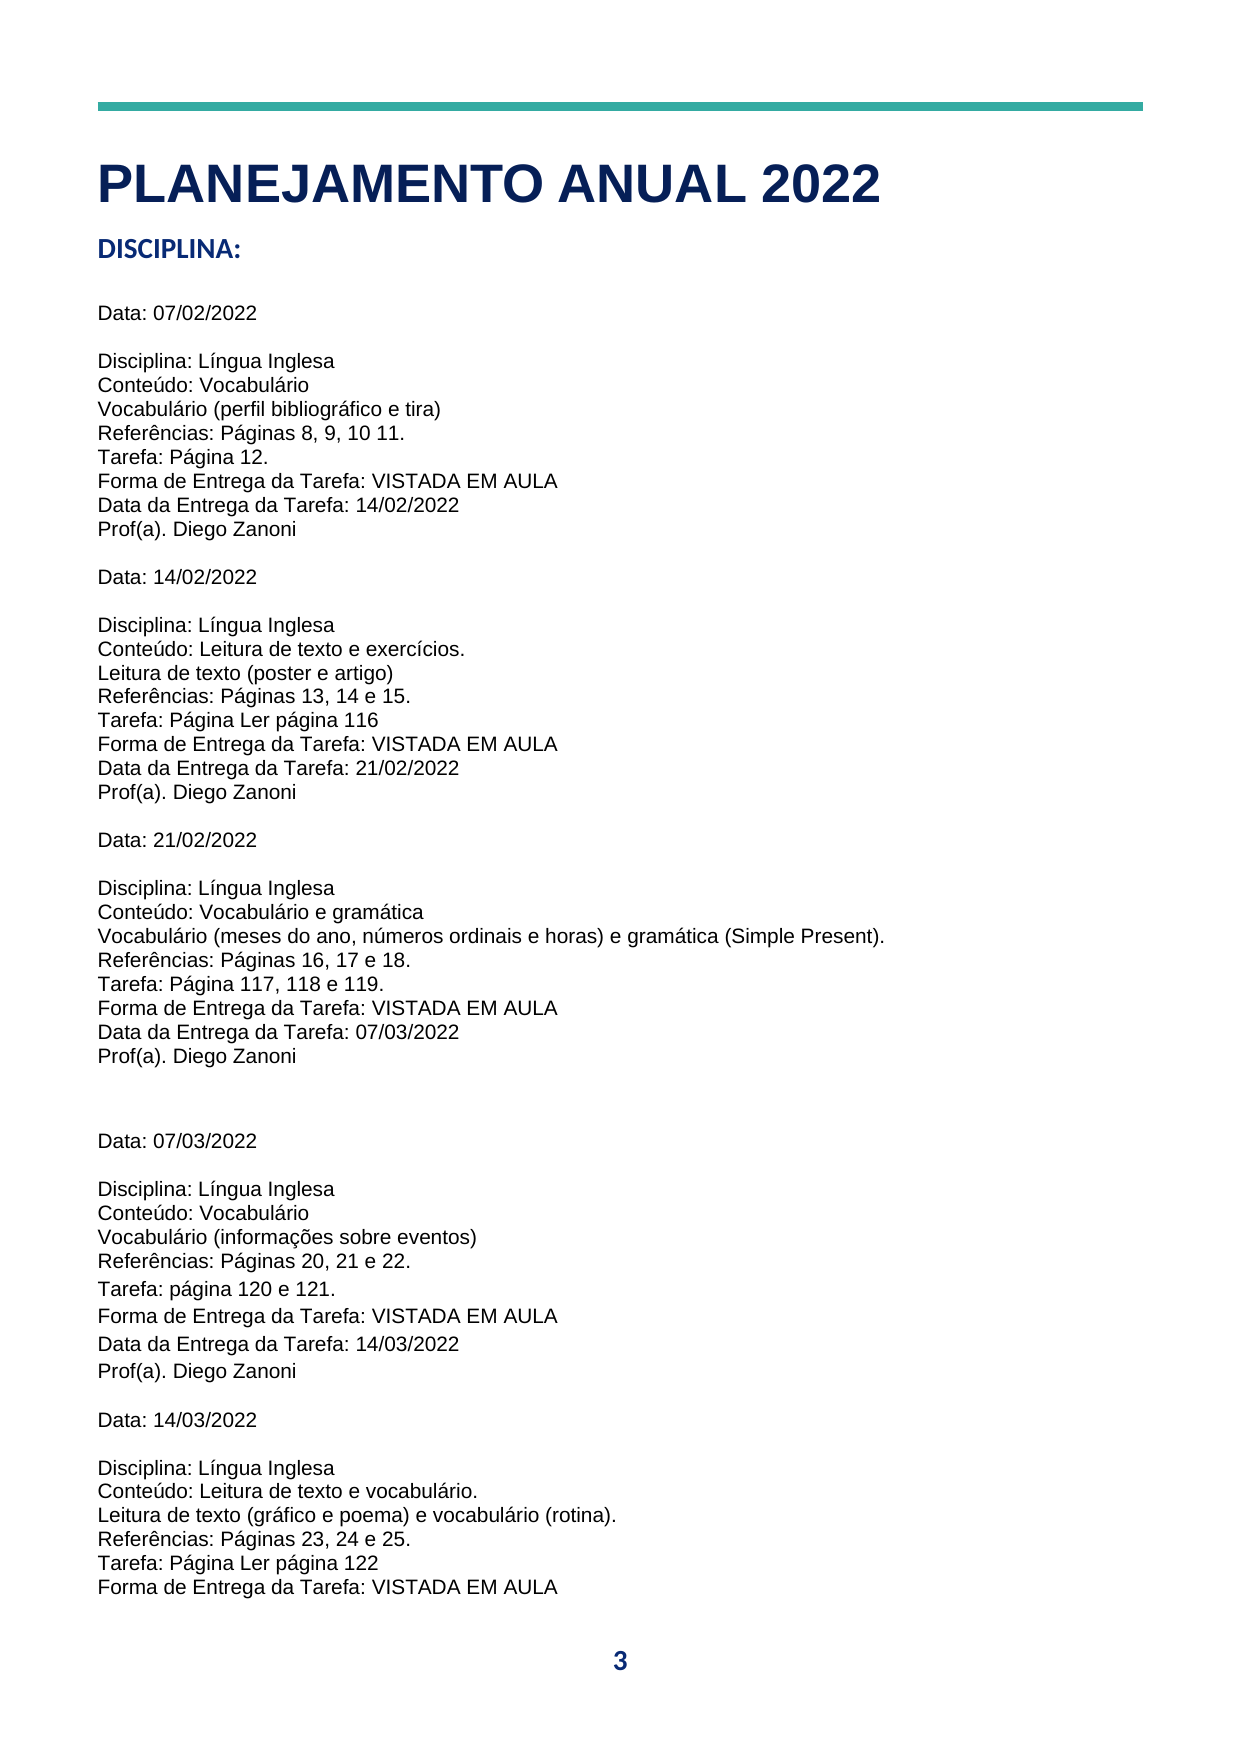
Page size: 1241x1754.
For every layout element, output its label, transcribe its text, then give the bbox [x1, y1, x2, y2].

text DISCIPLINA: [97, 230, 1143, 265]
text Data: 07/02/2022 Disciplina: Língua Inglesa Conteúdo: Vocabulário Vocabulário (perfil bibliográfico e tira) [97, 301, 1143, 421]
text Referências: Páginas 8, 9, 10 11. Tarefa: Página 12. [97, 421, 1143, 469]
text Data: 14/03/2022 Disciplina: Língua Inglesa Conteúdo: Leitura de texto e vocabulário. Leitura de texto (gráfico e poema) e vocabulário (rotina). [97, 1407, 1143, 1527]
text Referências: Páginas 16, 17 e 18. Tarefa: Página 117, 118 e 119. Forma de Entrega da Tarefa: VISTADA EM AULA Data da Entrega da Tarefa: 07/03/2022 Prof(a). Diego Zanoni [97, 948, 1143, 1068]
subtitle PLANEJAMENTO ANUAL 2022 [97, 152, 1143, 214]
text Data: 21/02/2022 Disciplina: Língua Inglesa Conteúdo: Vocabulário e gramática Vocabulário (meses do ano, números ordinais e horas) e gramática (Simple Present). [97, 828, 1143, 948]
text Forma de Entrega da Tarefa: VISTADA EM AULA Data da Entrega da Tarefa: 14/02/2022 Prof(a). Diego Zanoni Data: 14/02/2022 Disciplina: Língua Inglesa Conteúdo: Leitura de texto e exercícios. Leitura de texto (poster e artigo) [97, 469, 1143, 684]
text Data: 07/03/2022 Disciplina: Língua Inglesa Conteúdo: Vocabulário Vocabulário (informações sobre eventos) [97, 1129, 1143, 1249]
text Referências: Páginas 13, 14 e 15. Tarefa: Página Ler página 116 Forma de Entrega da Tarefa: VISTADA EM AULA Data da Entrega da Tarefa: 21/02/2022 Prof(a). Diego Zanoni [97, 684, 1143, 804]
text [97, 1527, 1143, 1599]
text Referências: Páginas 20, 21 e 22. Tarefa: página 120 e 121. Forma de Entrega da Tarefa: VISTADA EM AULA Data da Entrega da Tarefa: 14/03/2022 Prof(a). Diego Zanoni [97, 1249, 1143, 1383]
